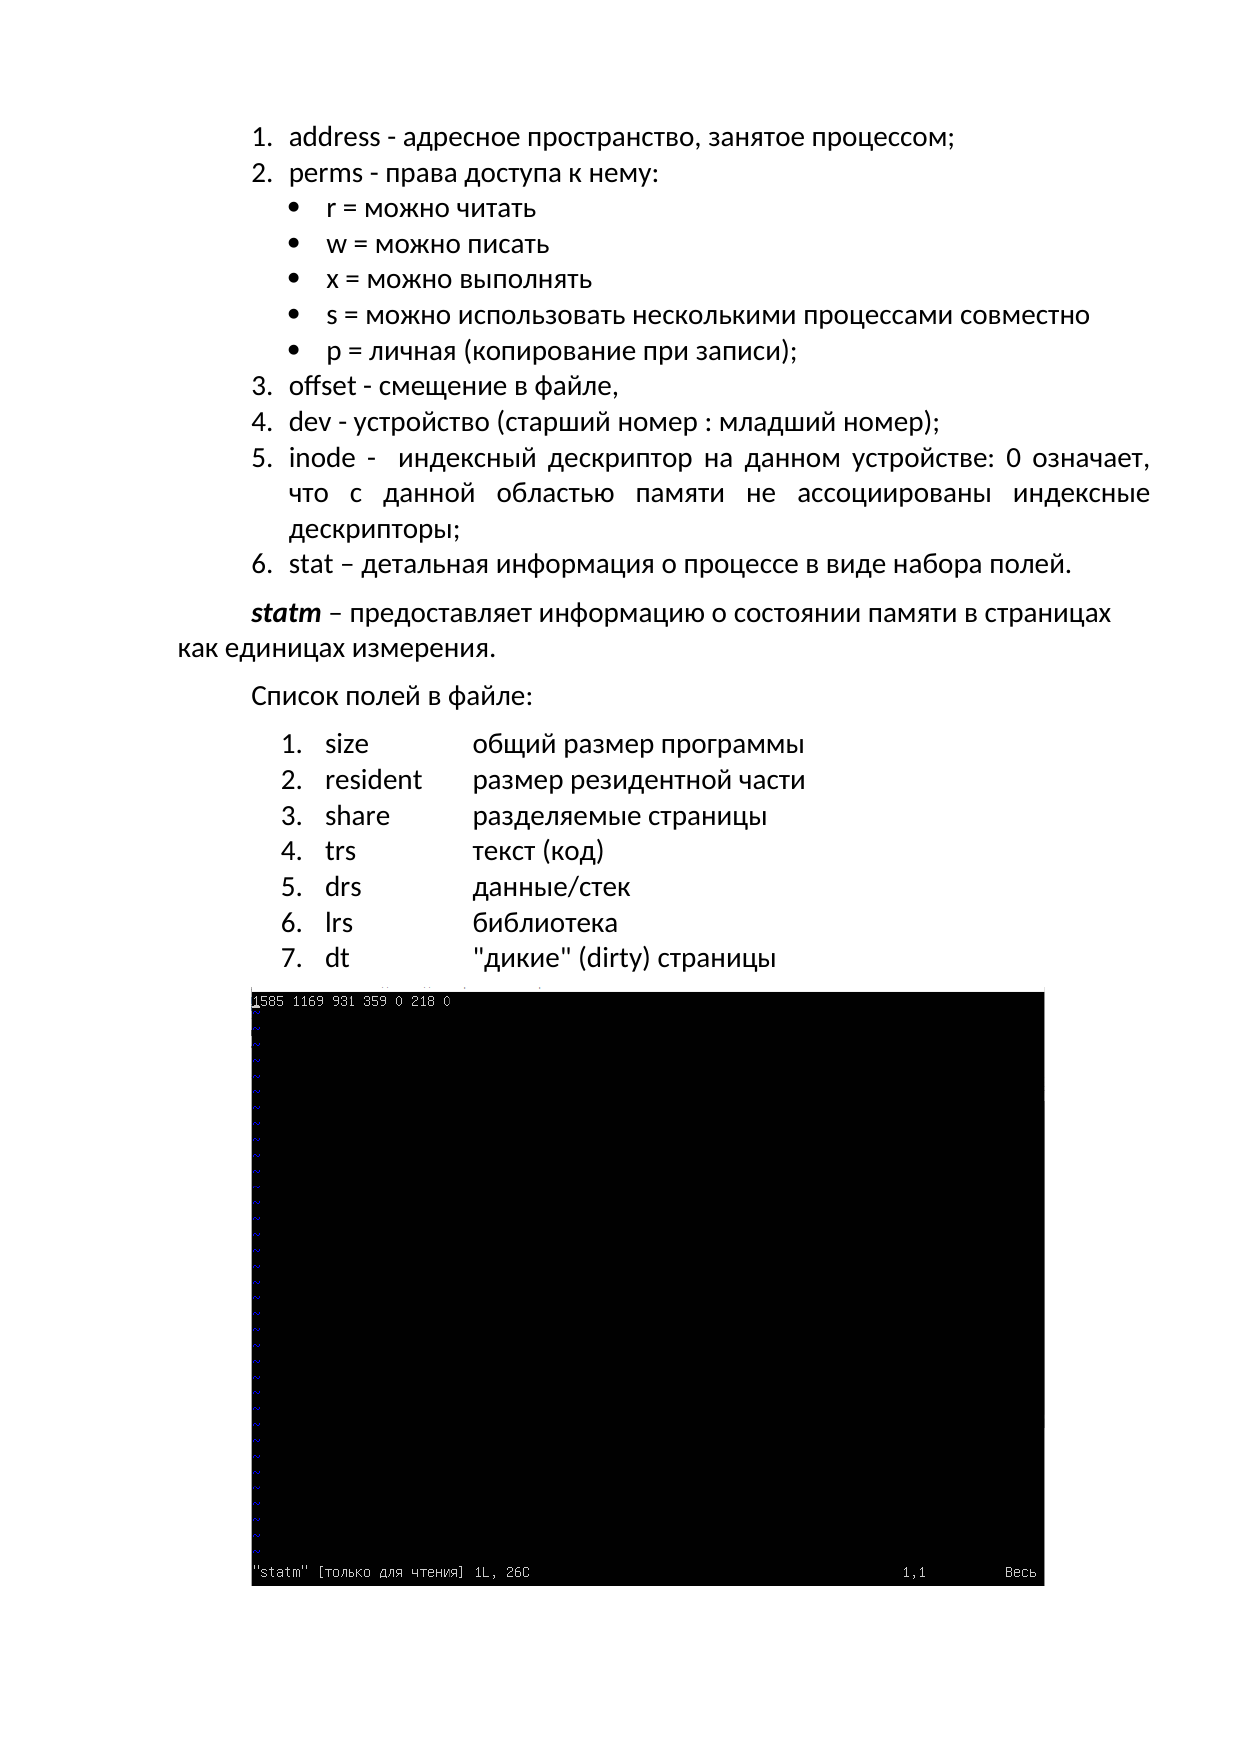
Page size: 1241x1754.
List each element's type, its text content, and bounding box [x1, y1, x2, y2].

list trs текст (код) [177, 832, 1152, 868]
list lrs библиотека [177, 904, 1152, 939]
list stat – детальная информация о процессе в виде набора полей. [251, 546, 1152, 581]
list share разделяемые страницы [177, 797, 1152, 832]
list w = можно писать [288, 225, 1152, 261]
list s = можно использовать несколькими процессами совместно [288, 296, 1152, 332]
list r = можно читать [288, 189, 1152, 225]
list x = можно выполнять [288, 261, 1152, 296]
picture [251, 987, 1045, 1586]
list p = личная (копирование при записи); [288, 332, 1152, 367]
list perms - права доступа к нему: [251, 154, 1152, 189]
list address - адресное пространство, занятое процессом; [251, 118, 1152, 154]
list resident размер резидентной части [177, 761, 1152, 797]
list size общий размер программы [177, 726, 1152, 761]
list drs данные/стек [177, 868, 1152, 904]
text statm – предоставляет информацию о состоянии памяти в страницах как единицах измерения. [177, 594, 1152, 665]
list dev - устройство (старший номер : младший номер); [251, 403, 1152, 439]
list inode - индексный дескриптор на данном устройстве: 0 означает, что с данной областью памяти не ассоциированы индексные дескрипторы; [251, 439, 1152, 546]
list offset - смещение в файле, [251, 367, 1152, 403]
list dt "дикие" (dirty) страницы [177, 939, 1152, 975]
text Список полей в файле: [177, 677, 1152, 713]
